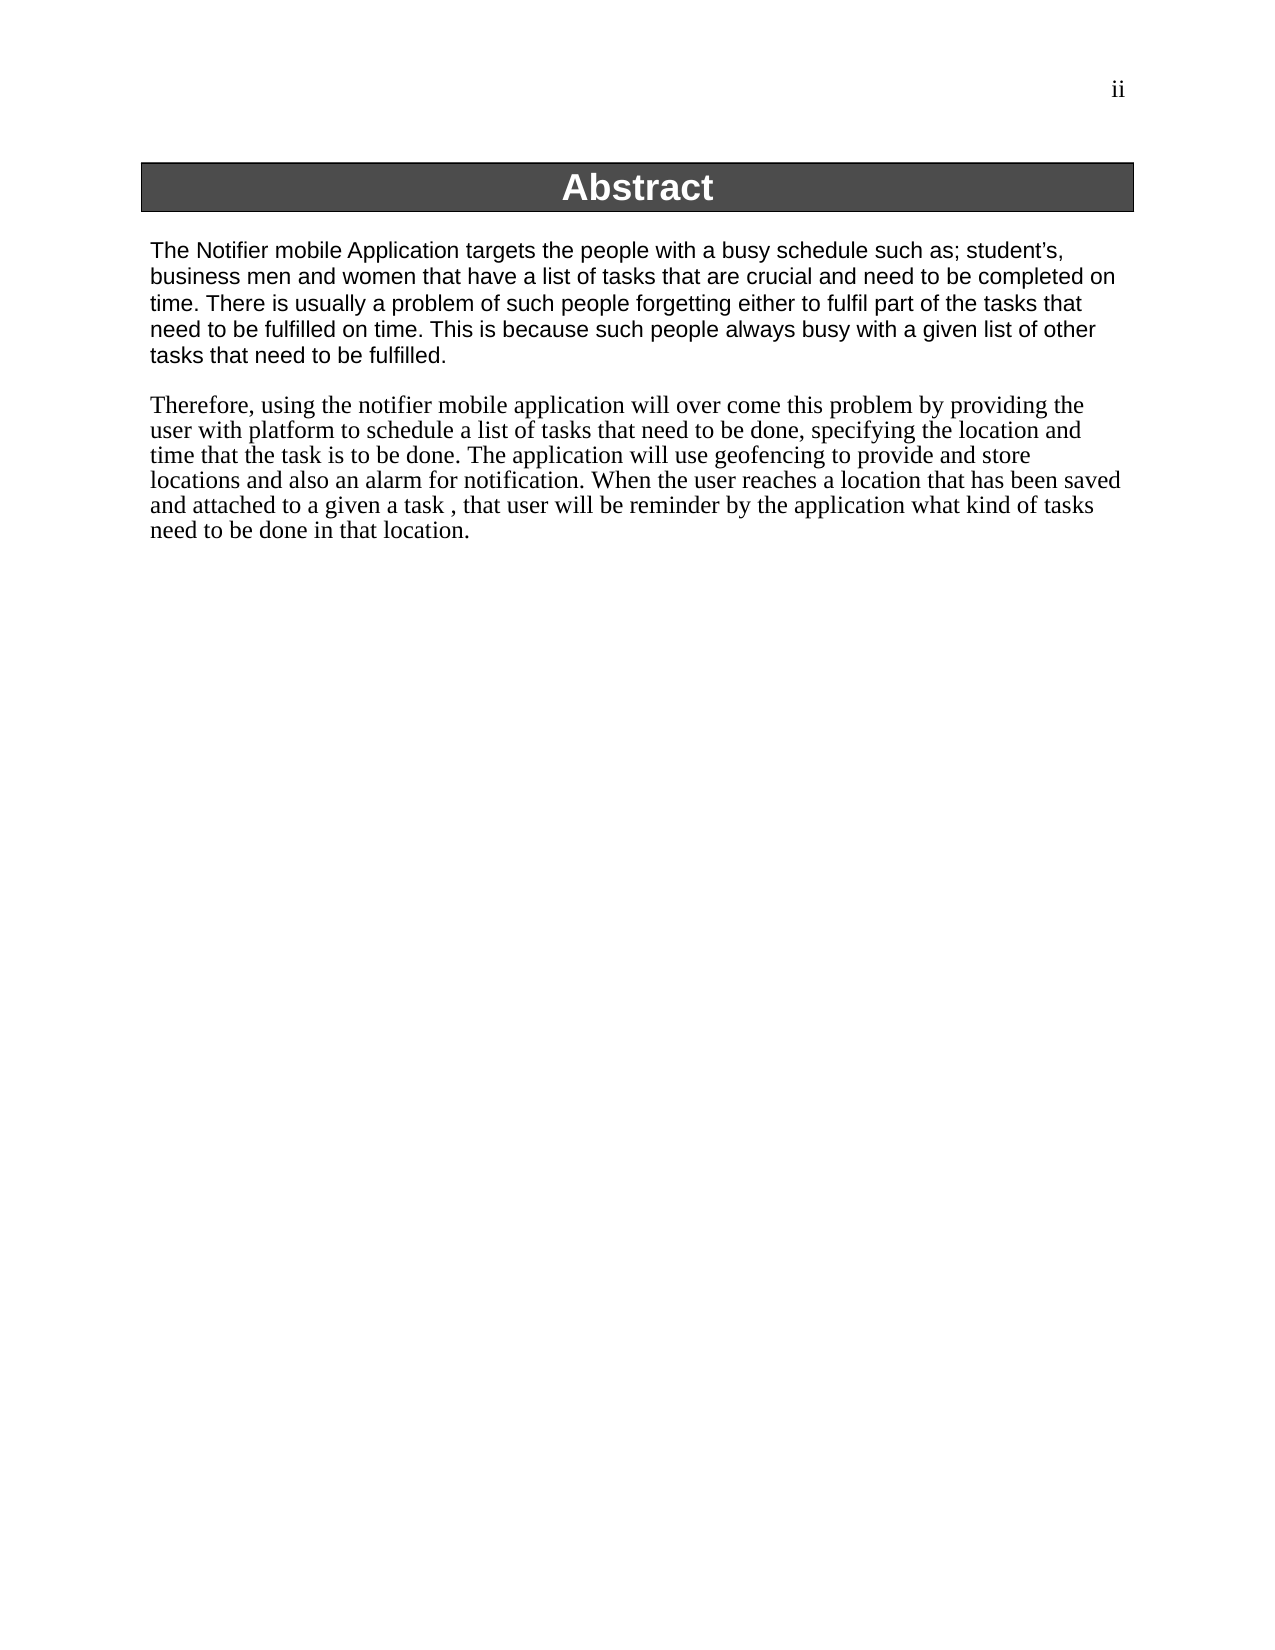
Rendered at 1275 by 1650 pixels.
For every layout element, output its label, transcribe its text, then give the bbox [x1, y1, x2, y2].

text Abstract [142, 164, 1133, 211]
subtitle The Notifier mobile Application targets the people with a busy schedule such as; student’s, business men and women that have a list of tasks that are crucial and need to be completed on time. There is usually a problem of such people forgetting either to fulfil part of the tasks that need to be fulfilled on time. This is because such people always busy with a given list of other tasks that need to be fulfilled. [150, 237, 1125, 369]
text Therefore, using the notifier mobile application will over come this problem by providing the user with platform to schedule a list of tasks that need to be done, specifying the location and time that the task is to be done. The application will use geofencing to provide and store locations and also an alarm for notification. When the user reaches a location that has been saved and attached to a given a task , that user will be reminder by the application what kind of tasks need to be done in that location. [150, 394, 1125, 544]
